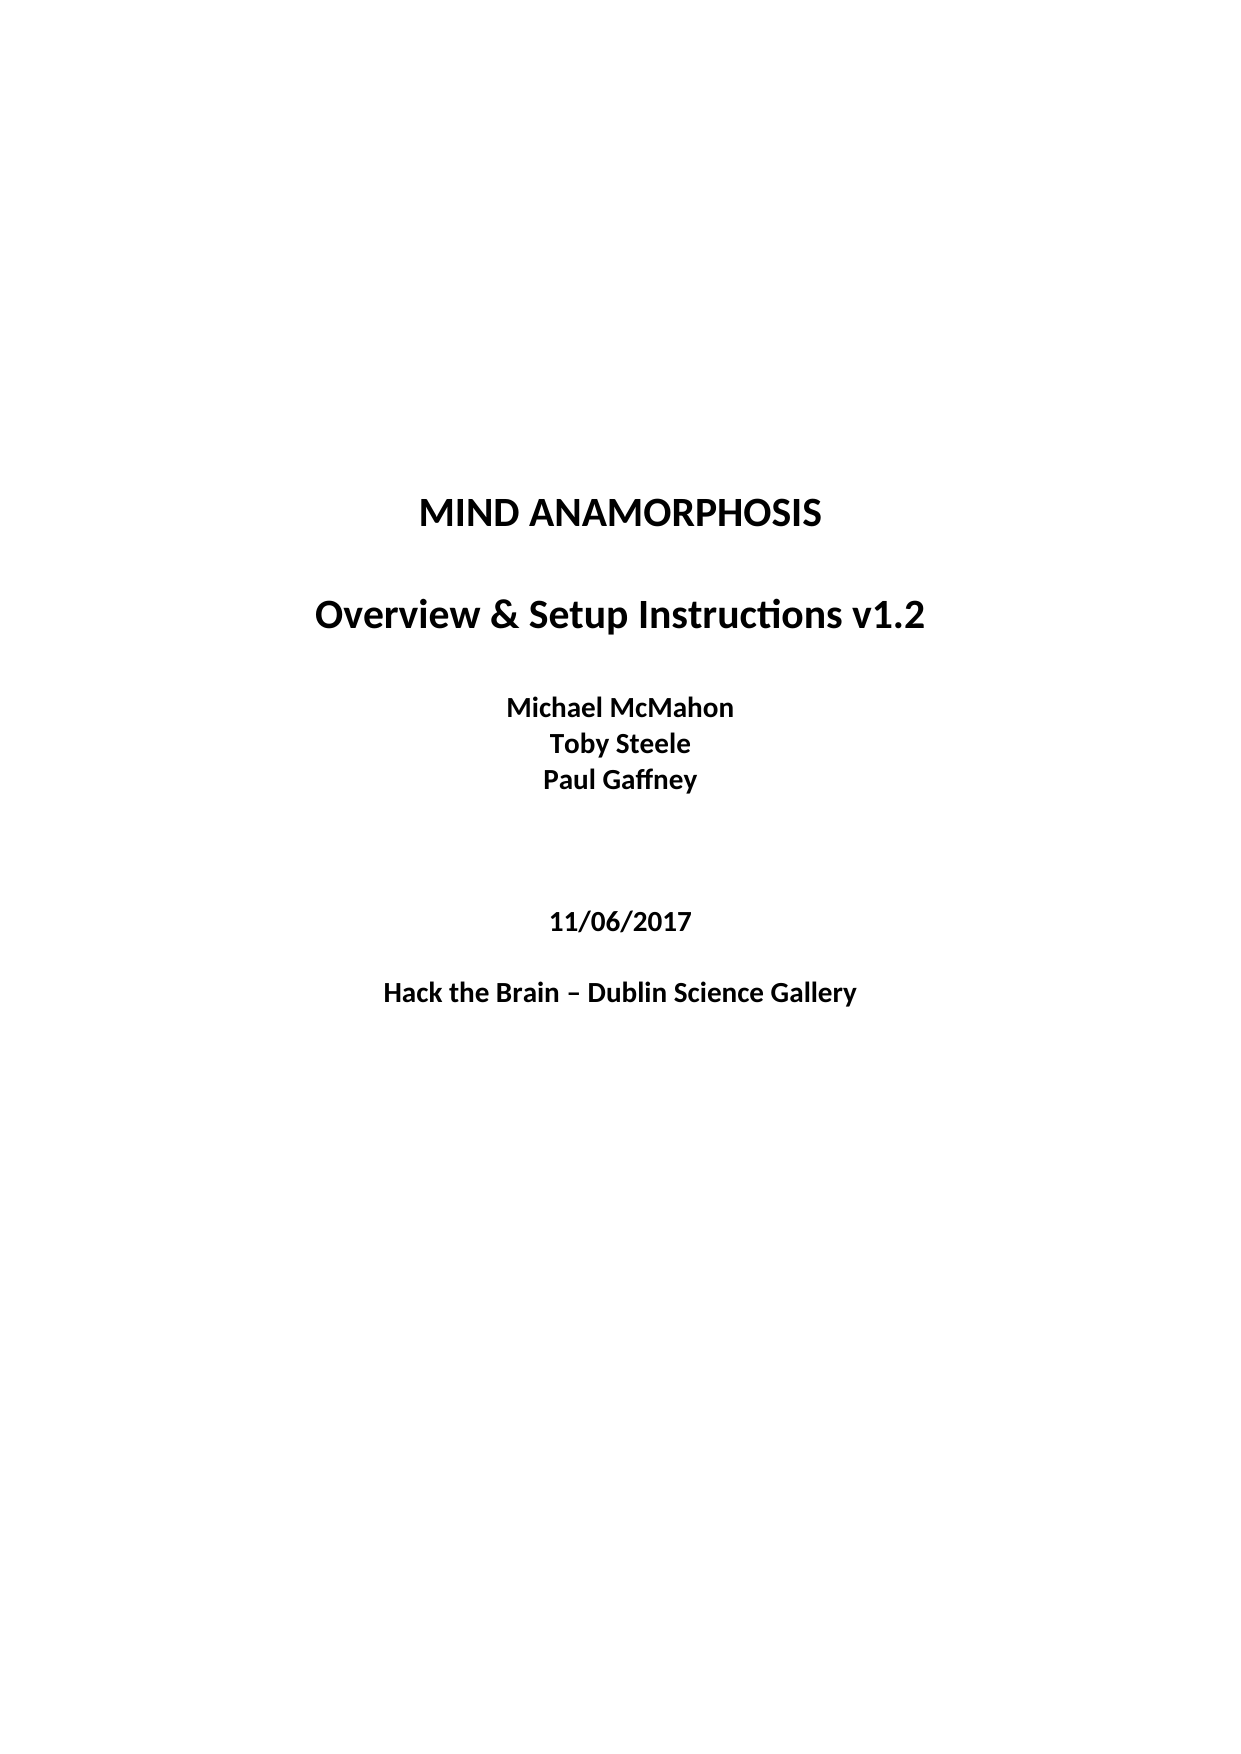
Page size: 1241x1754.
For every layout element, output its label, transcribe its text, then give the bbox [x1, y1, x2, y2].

text Hack the Brain – Dublin Science Gallery [150, 974, 1090, 1010]
text Michael McMahon [150, 689, 1090, 725]
text Overview & Setup Instructions v1.2 [150, 588, 1090, 639]
text Paul Gaffney [150, 761, 1090, 796]
text 11/06/2017 [150, 903, 1090, 939]
text Toby Steele [150, 725, 1090, 761]
text MIND ANAMORPHOSIS [150, 486, 1090, 537]
